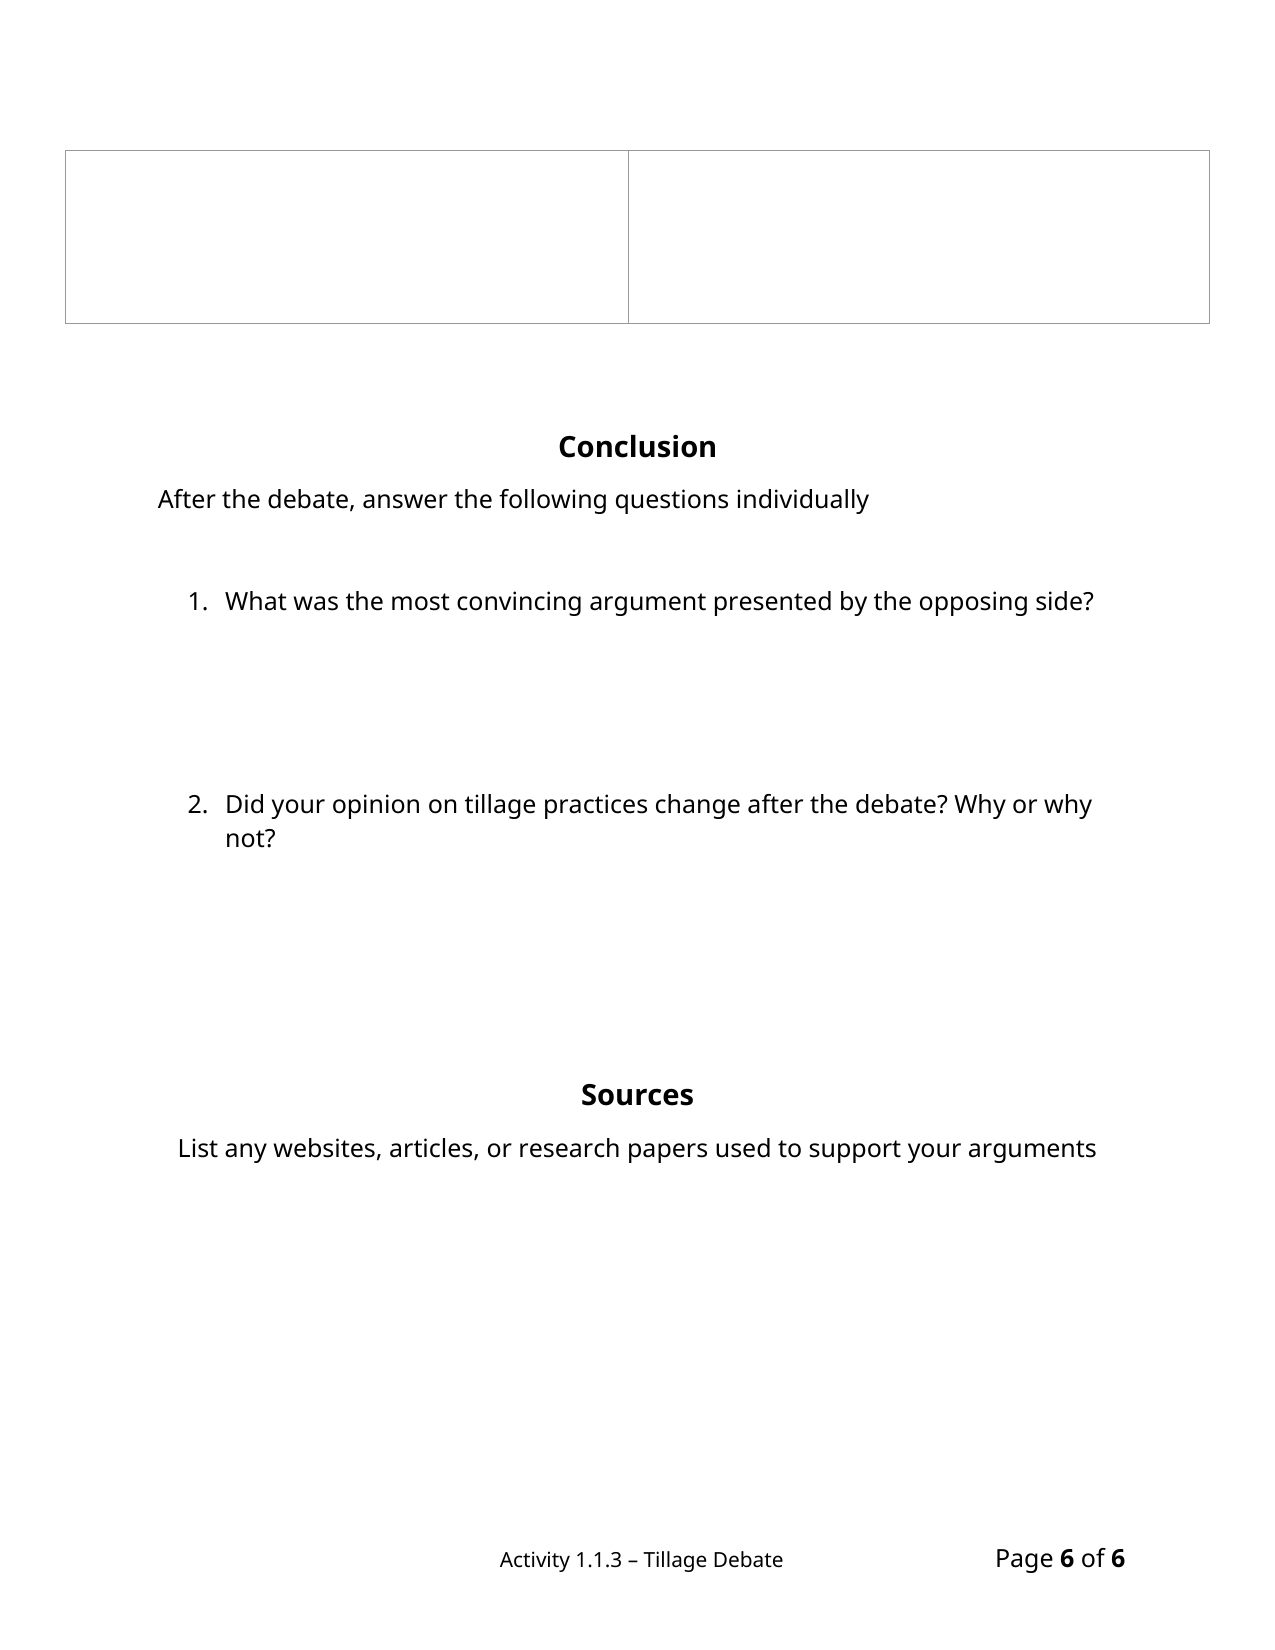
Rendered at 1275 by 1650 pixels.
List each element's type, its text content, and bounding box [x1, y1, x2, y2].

list Did your opinion on tillage practices change after the debate? Why or why not? [187, 787, 1125, 855]
list What was the most convincing argument presented by the opposing side? [187, 584, 1125, 618]
text Sources [150, 1074, 1125, 1114]
table_cell [629, 151, 1209, 323]
text After the debate, answer the following questions individually [150, 482, 1125, 516]
text Conclusion [150, 426, 1125, 466]
table_cell [66, 151, 628, 323]
text List any websites, articles, or research papers used to support your arguments [150, 1131, 1125, 1165]
